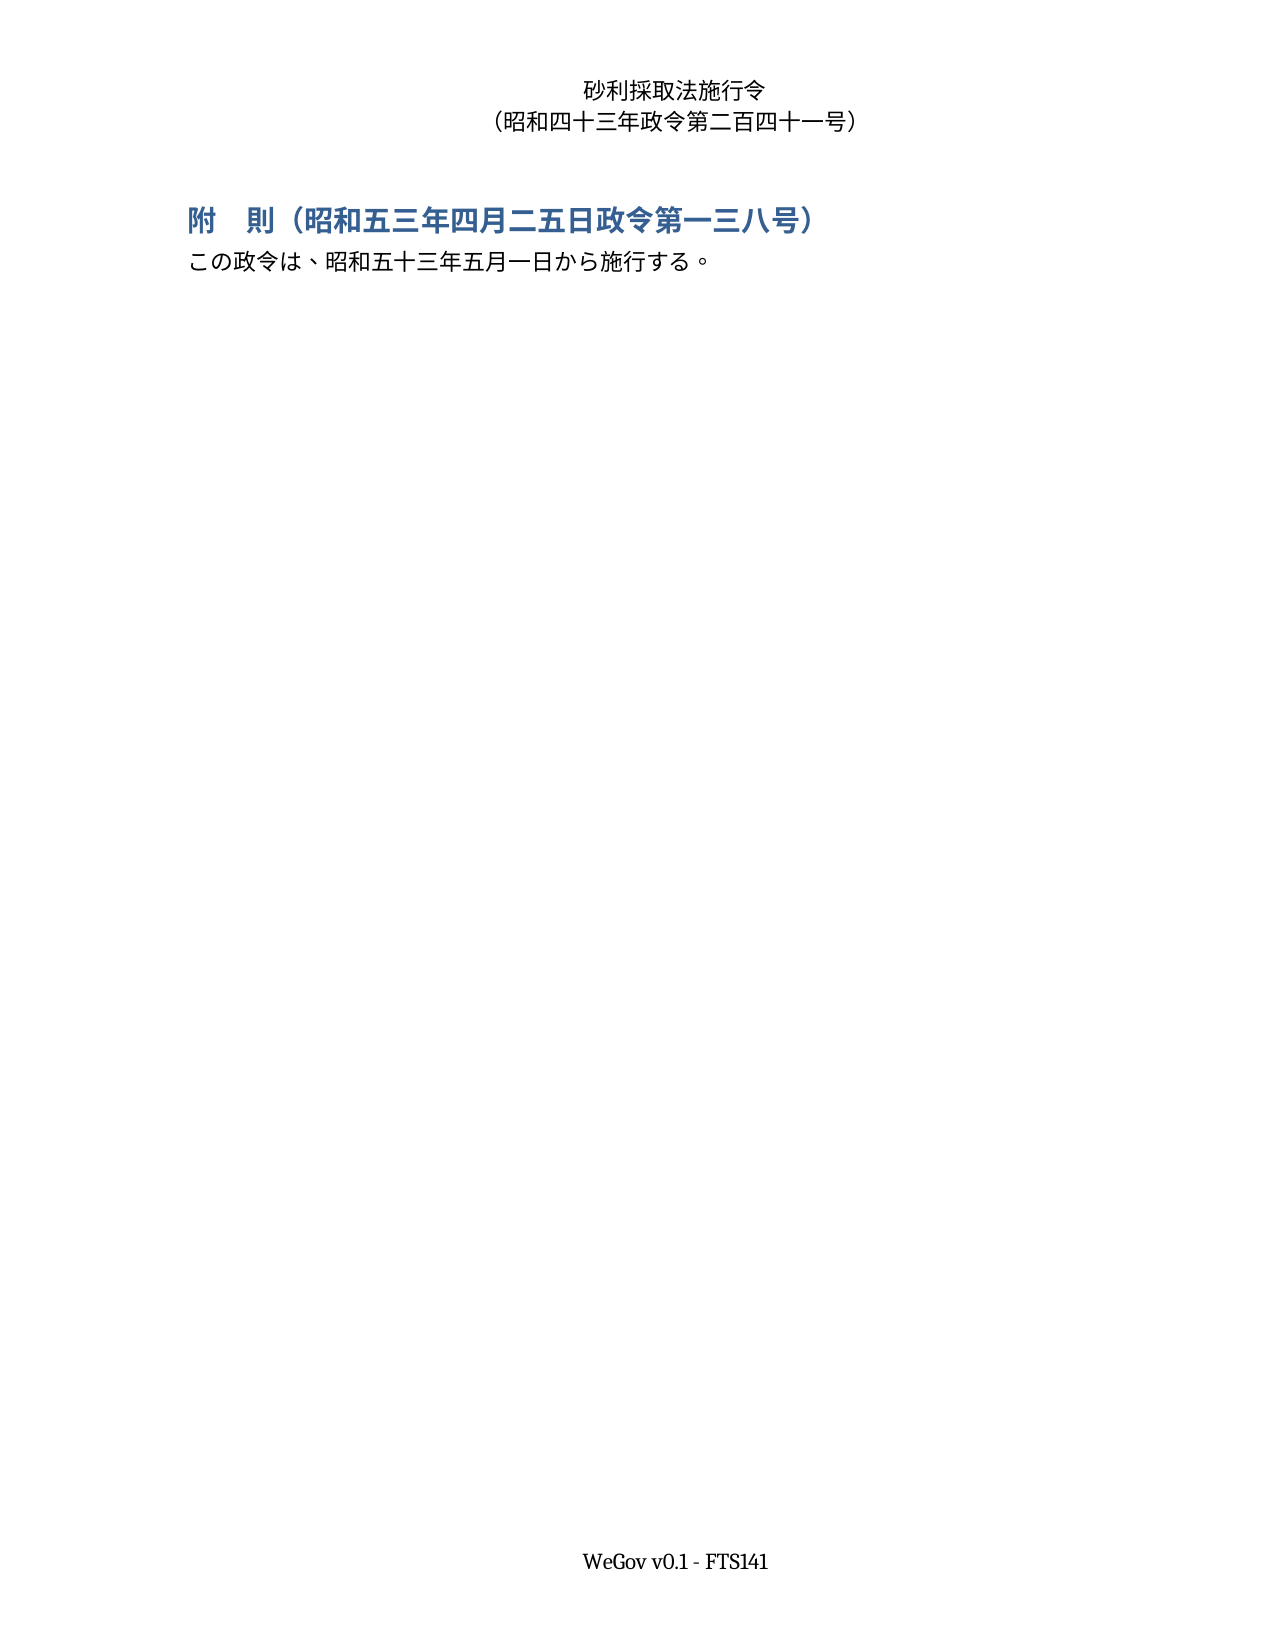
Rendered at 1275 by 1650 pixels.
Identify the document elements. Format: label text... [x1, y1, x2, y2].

subtitle 附 則（昭和五三年四月二五日政令第一三八号） [187, 200, 1087, 240]
text この政令は、昭和五十三年五月一日から施行する。 [187, 246, 1087, 277]
